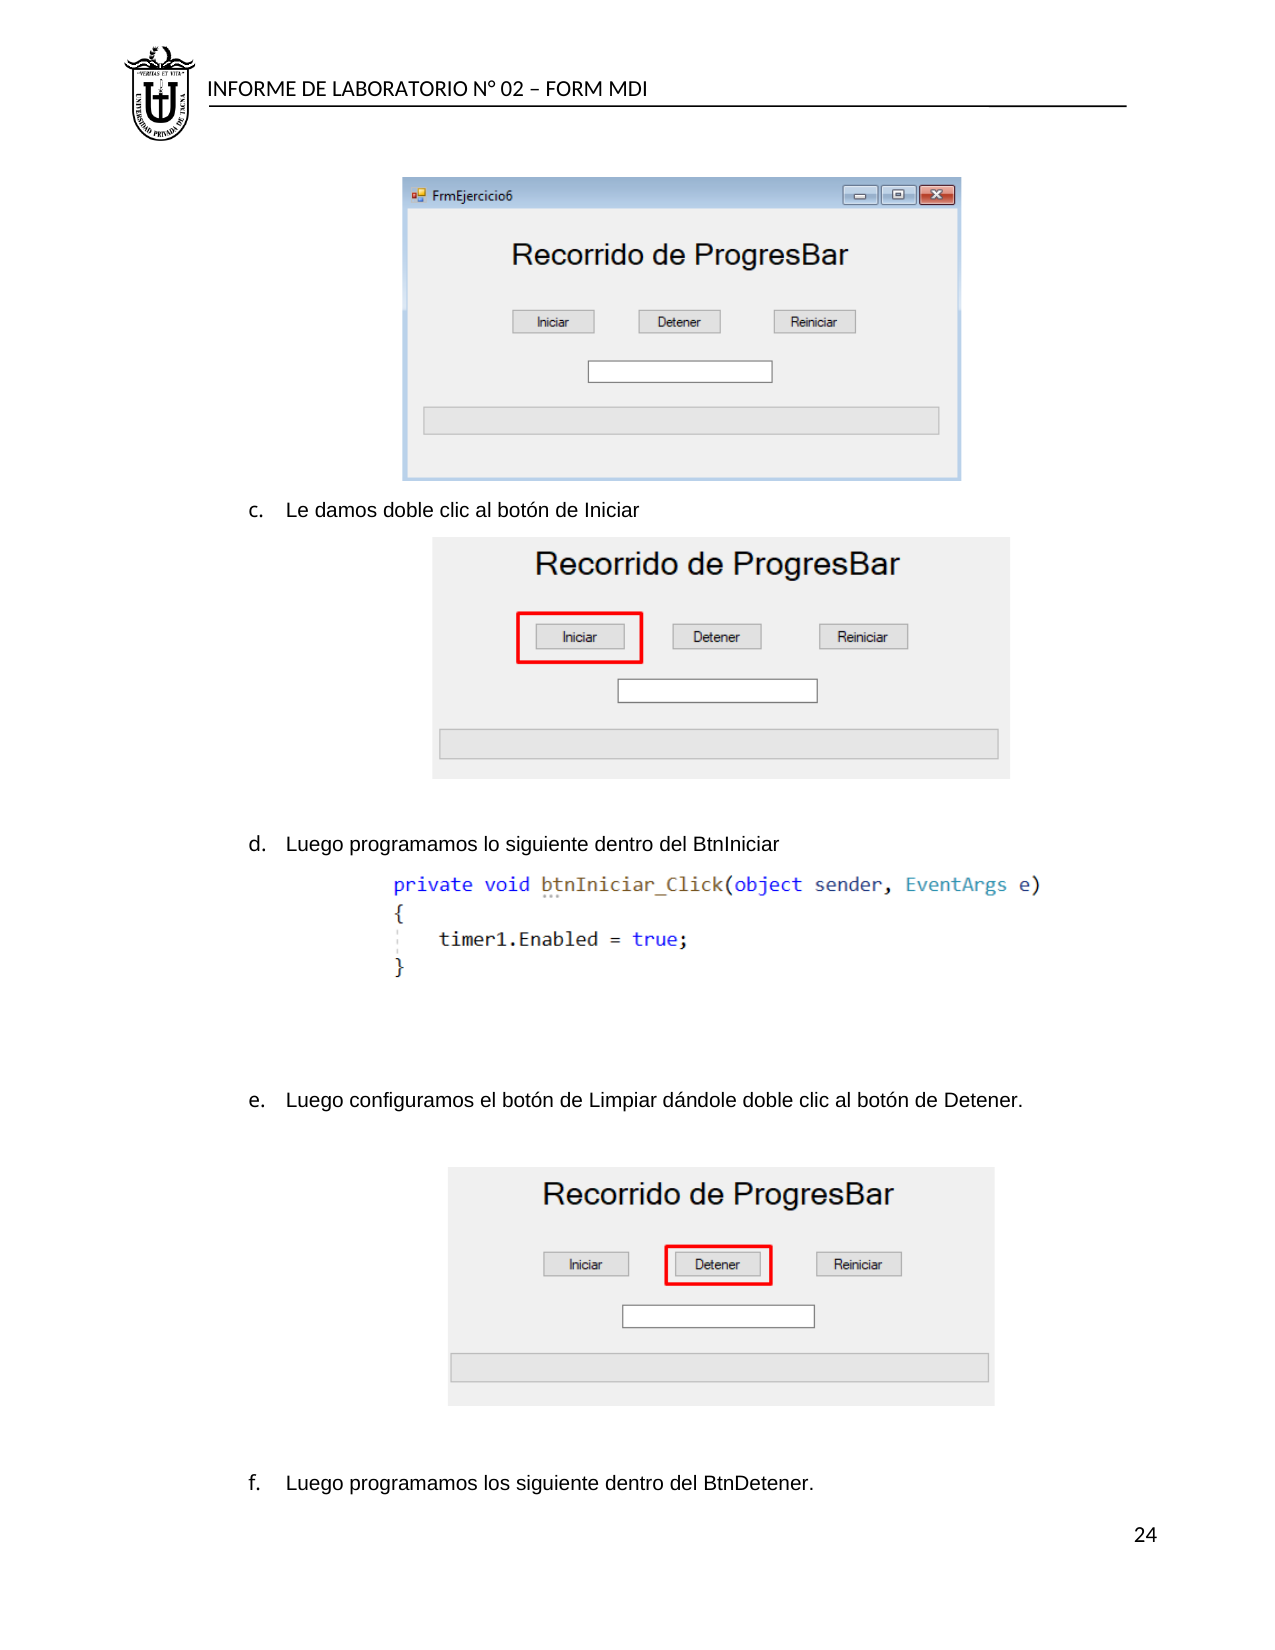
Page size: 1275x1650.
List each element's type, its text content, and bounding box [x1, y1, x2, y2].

picture [447, 1167, 995, 1406]
picture [402, 177, 962, 481]
picture [432, 537, 1011, 779]
picture [386, 871, 1057, 995]
list Luego configuramos el botón de Limpiar dándole doble clic al botón de Detener. [248, 1085, 1157, 1113]
list Luego programamos los siguiente dentro del BtnDetener. [248, 1468, 1157, 1497]
list Le damos doble clic al botón de Iniciar [248, 495, 1157, 523]
list Luego programamos lo siguiente dentro del BtnIniciar [248, 829, 1157, 857]
